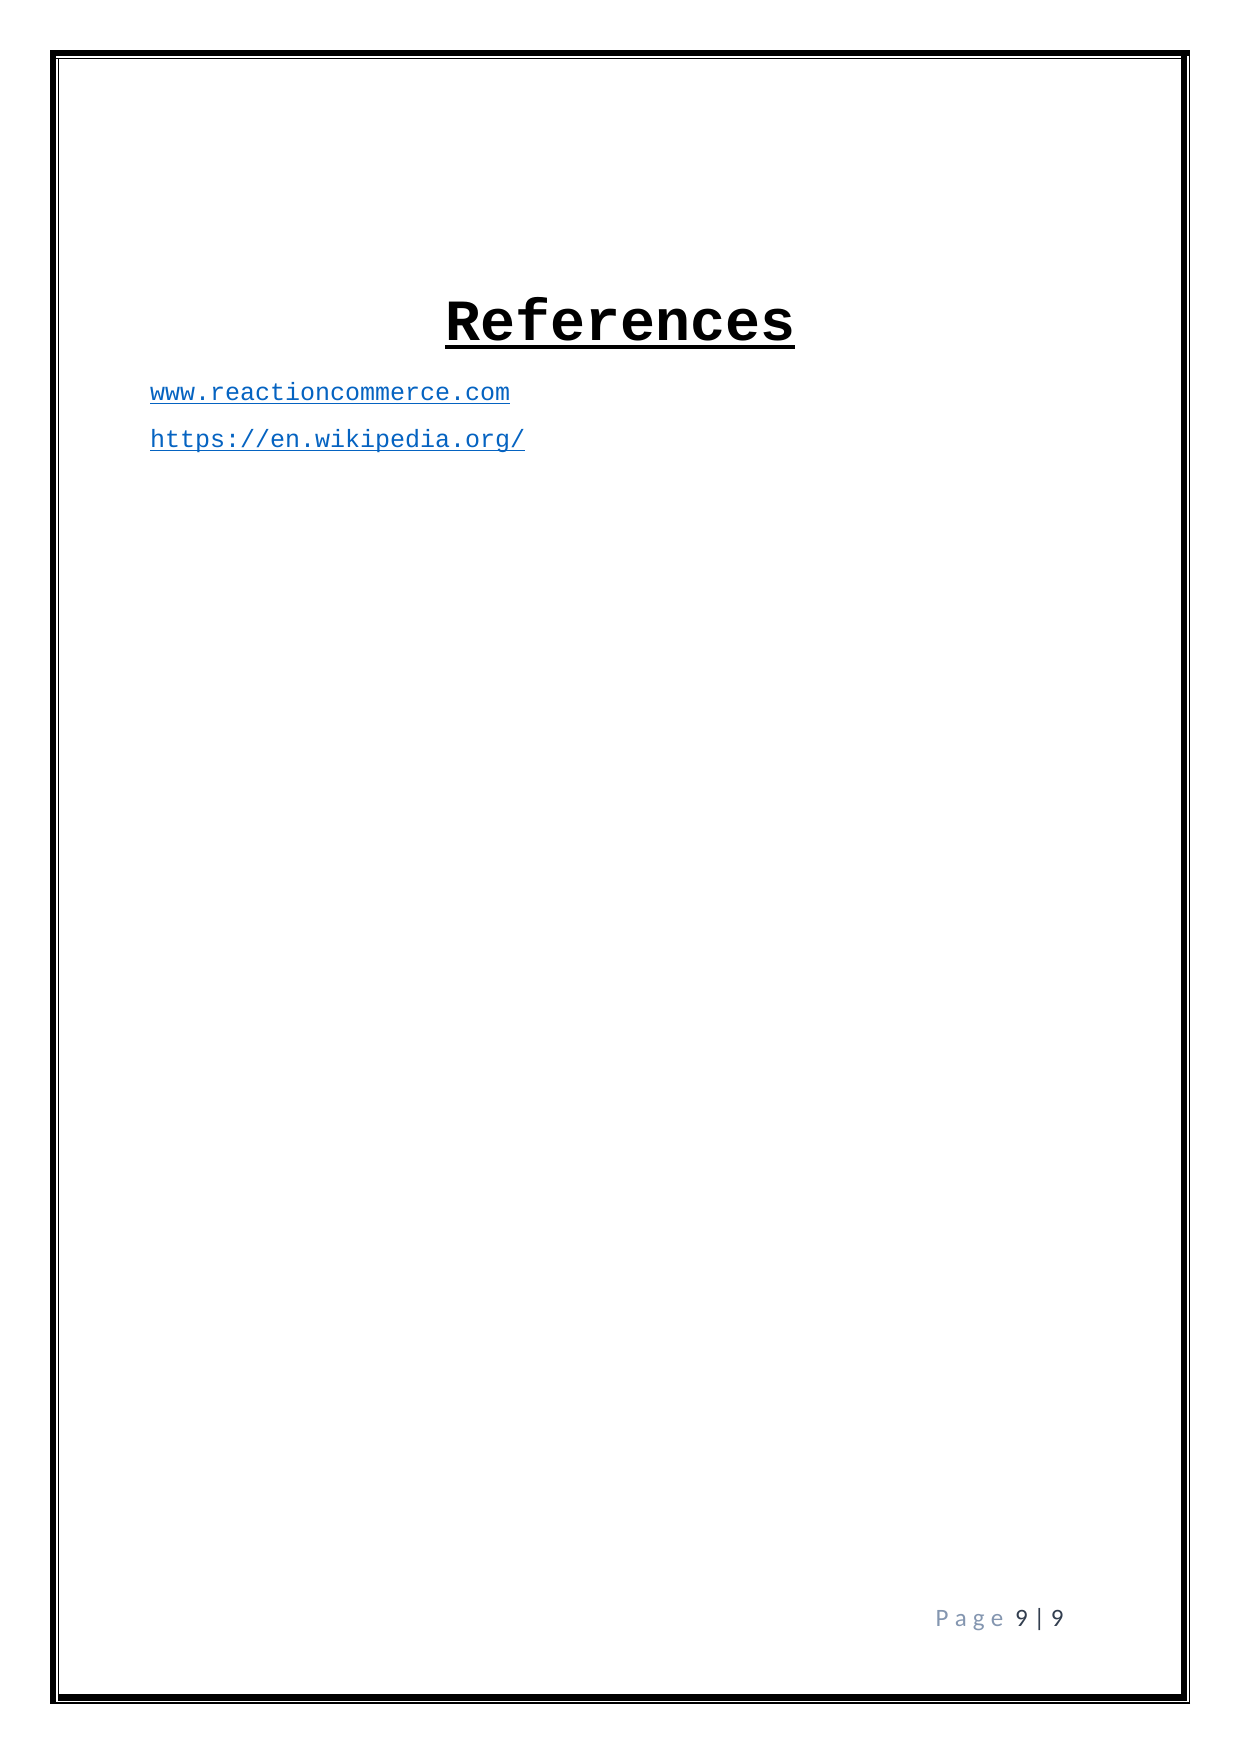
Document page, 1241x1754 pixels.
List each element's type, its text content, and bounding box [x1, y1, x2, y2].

text www.reactioncommerce.com [150, 379, 1090, 408]
text References [150, 292, 1090, 358]
text https://en.wikipedia.org/ [150, 427, 1090, 455]
